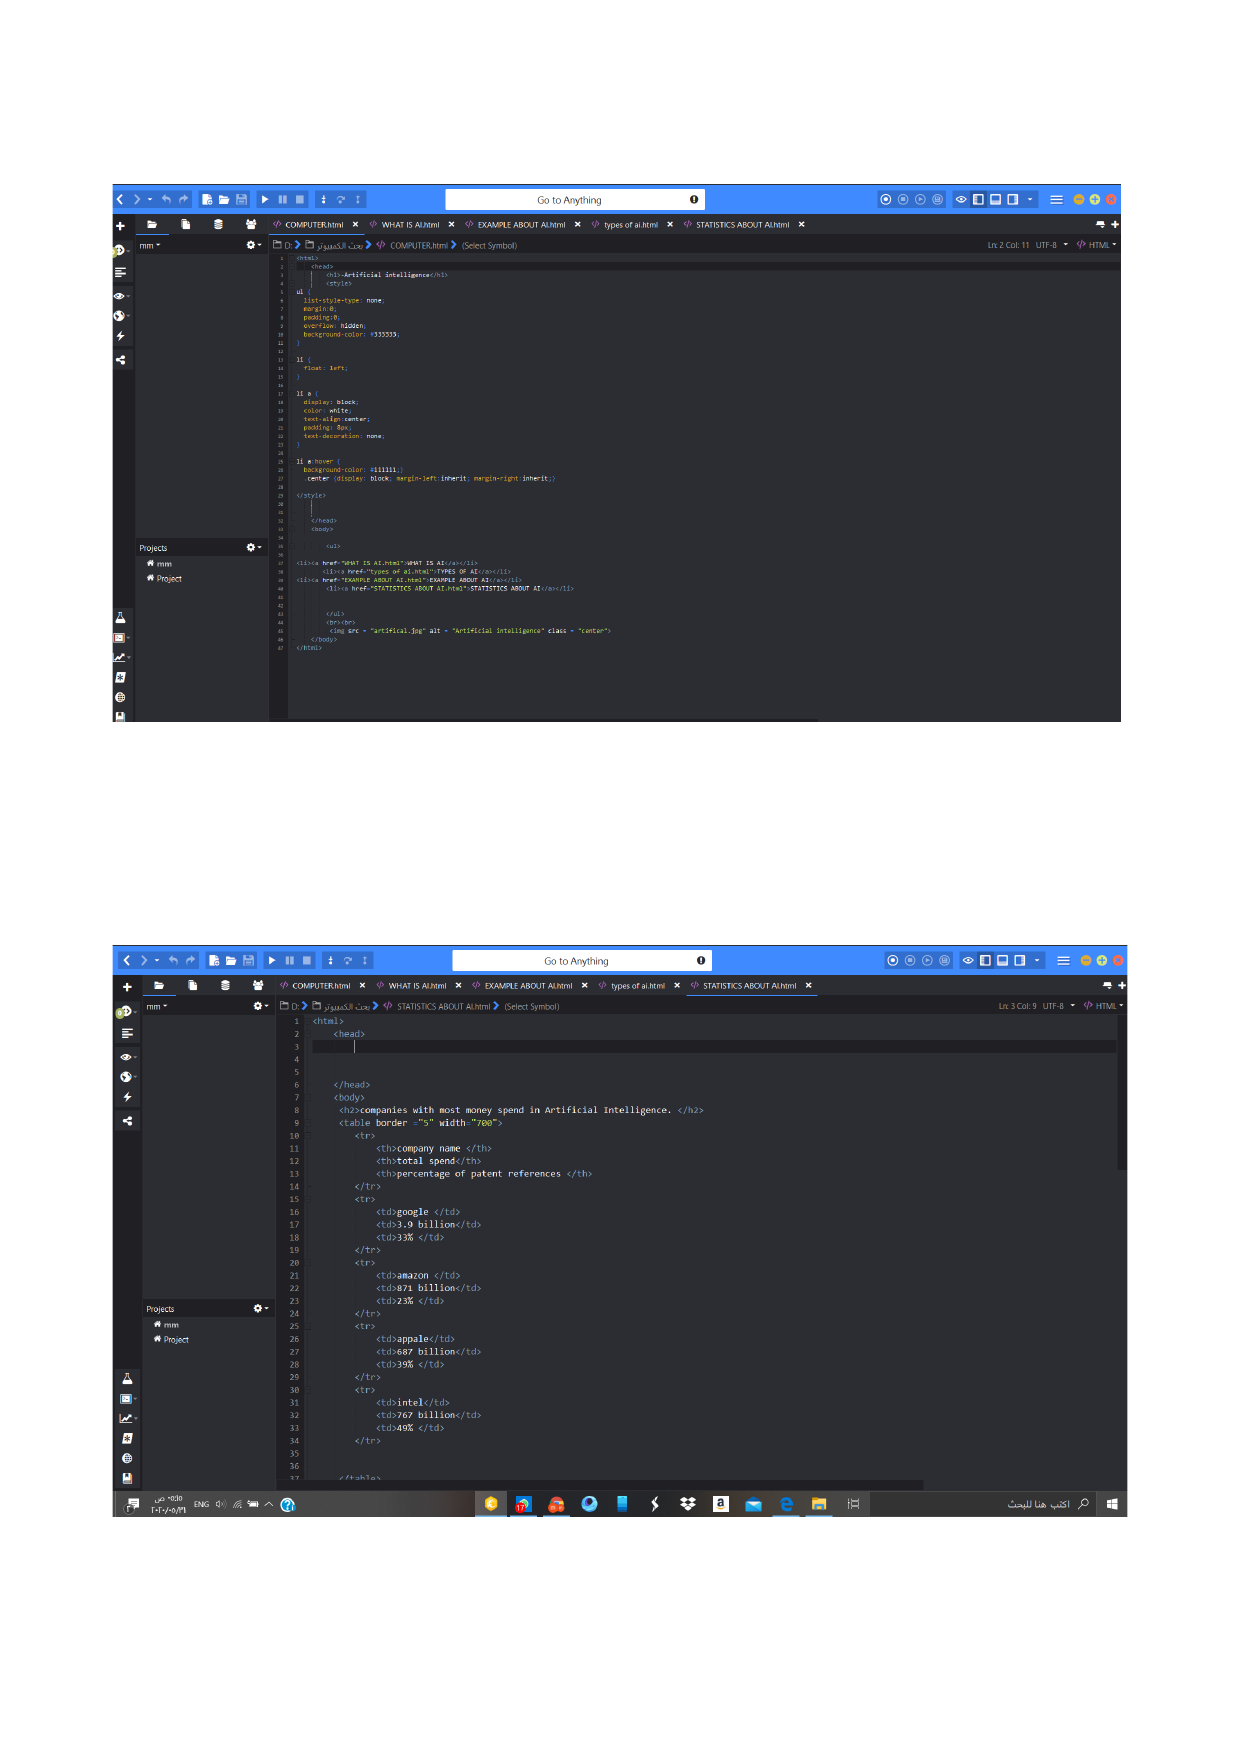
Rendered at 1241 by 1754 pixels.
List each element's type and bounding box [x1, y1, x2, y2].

picture [112, 945, 1128, 1517]
picture [112, 184, 1121, 722]
